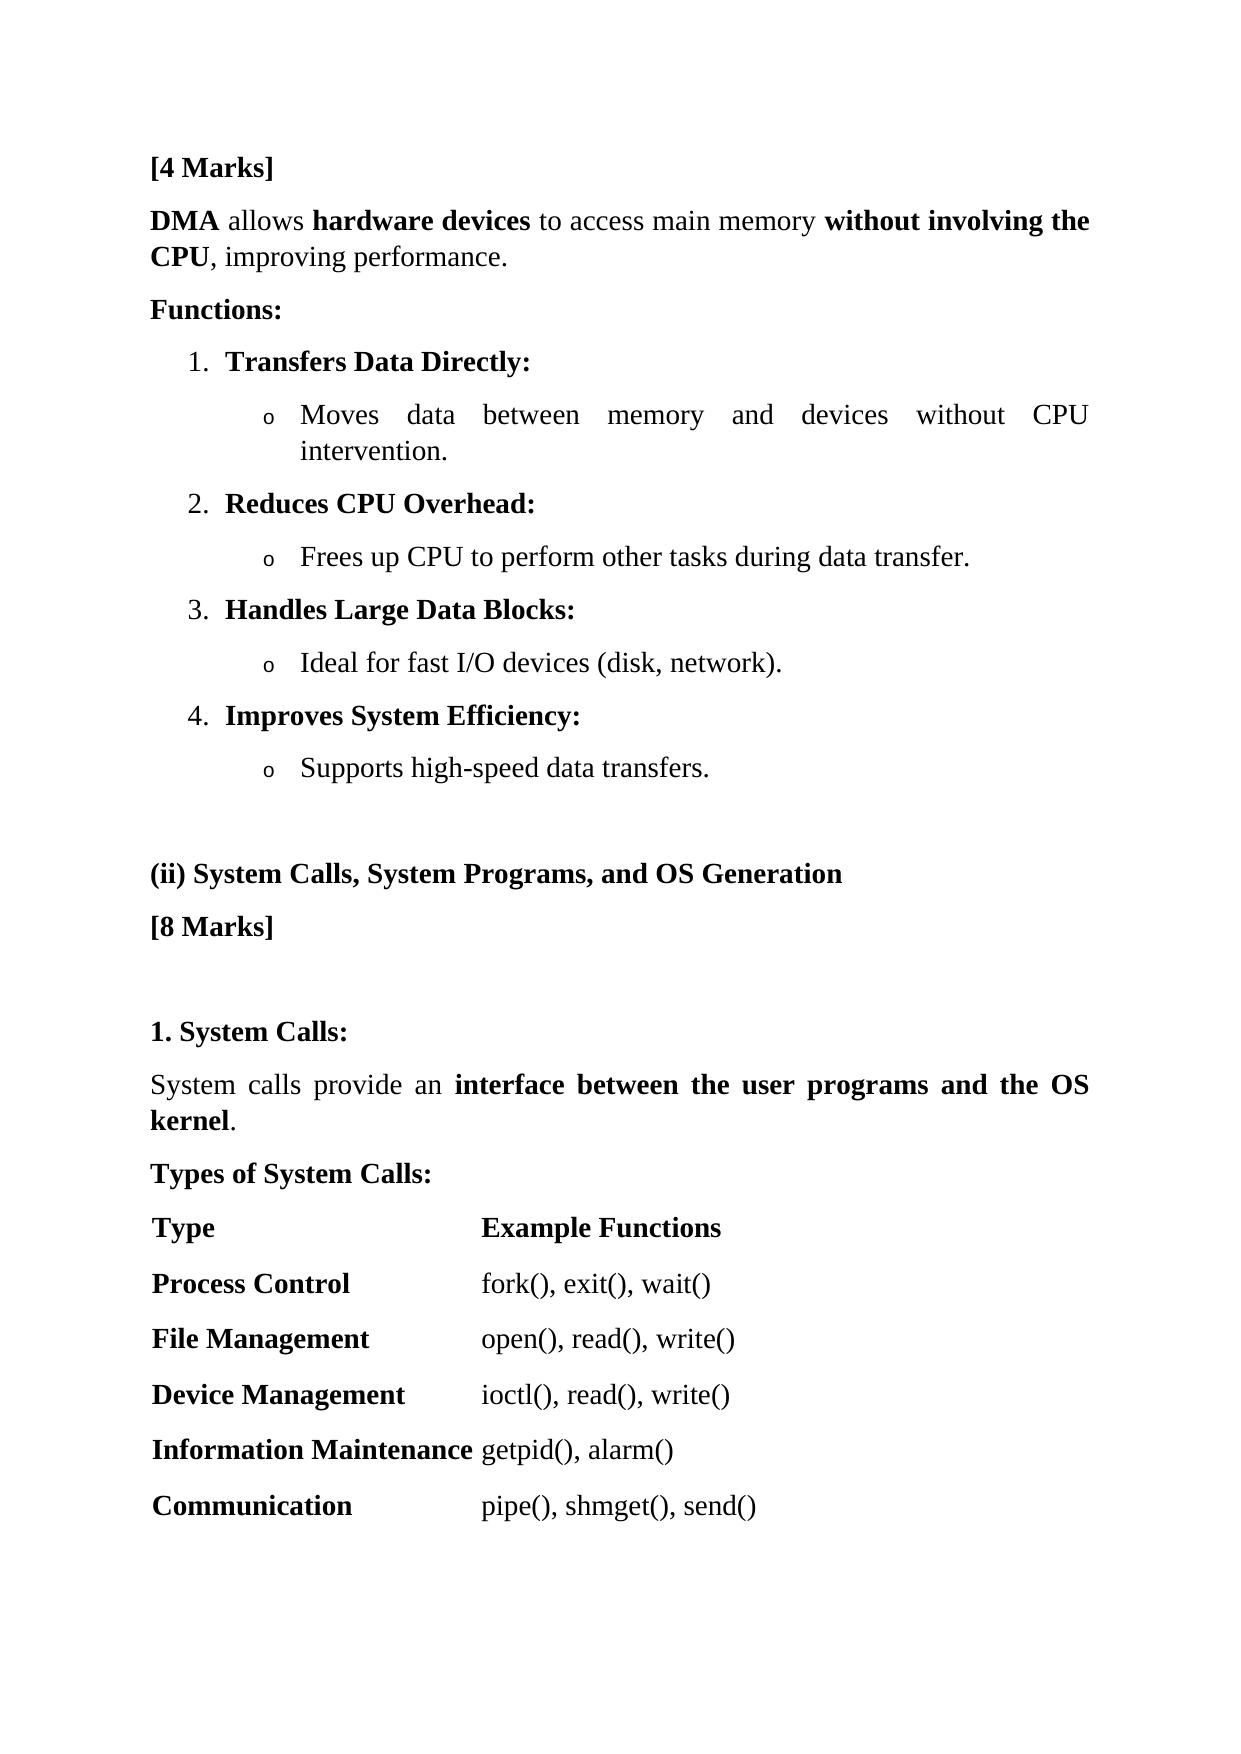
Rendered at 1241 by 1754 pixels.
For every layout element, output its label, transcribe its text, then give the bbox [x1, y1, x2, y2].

text [4 Marks] [150, 150, 1090, 183]
text (ii) System Calls, System Programs, and OS Generation [150, 856, 1090, 889]
list Frees up CPU to perform other tasks during data transfer. [262, 539, 1090, 573]
text 1. System Calls: [150, 1014, 1090, 1048]
table_cell pipe(), shmget(), send() [479, 1486, 763, 1542]
table_cell open(), read(), write() [479, 1320, 763, 1375]
list Reduces CPU Overhead: [187, 486, 1090, 520]
list Supports high-speed data transfers. [262, 750, 1090, 784]
table_cell Information Maintenance [150, 1431, 479, 1486]
table_cell fork(), exit(), wait() [479, 1265, 763, 1320]
list Improves System Efficiency: [187, 698, 1090, 731]
table_cell ioctl(), read(), write() [479, 1375, 763, 1431]
text Functions: [150, 292, 1090, 325]
table_cell Device Management [150, 1375, 479, 1431]
text System calls provide an interface between the user programs and the OS kernel. [150, 1067, 1090, 1137]
list Moves data between memory and devices without CPU intervention. [262, 397, 1090, 467]
table_header Example Functions [479, 1209, 763, 1264]
table_cell Process Control [150, 1265, 479, 1320]
text DMA allows hardware devices to access main memory without involving the CPU, improving performance. [150, 203, 1090, 272]
list Handles Large Data Blocks: [187, 592, 1090, 626]
list Ideal for fast I/O devices (disk, network). [262, 645, 1090, 678]
list Transfers Data Directly: [187, 344, 1090, 378]
table_cell File Management [150, 1320, 479, 1375]
table_cell getpid(), alarm() [479, 1431, 763, 1486]
table_header Type [150, 1209, 479, 1264]
text [8 Marks] [150, 909, 1090, 942]
text Types of System Calls: [150, 1156, 1090, 1190]
table_cell Communication [150, 1486, 479, 1542]
